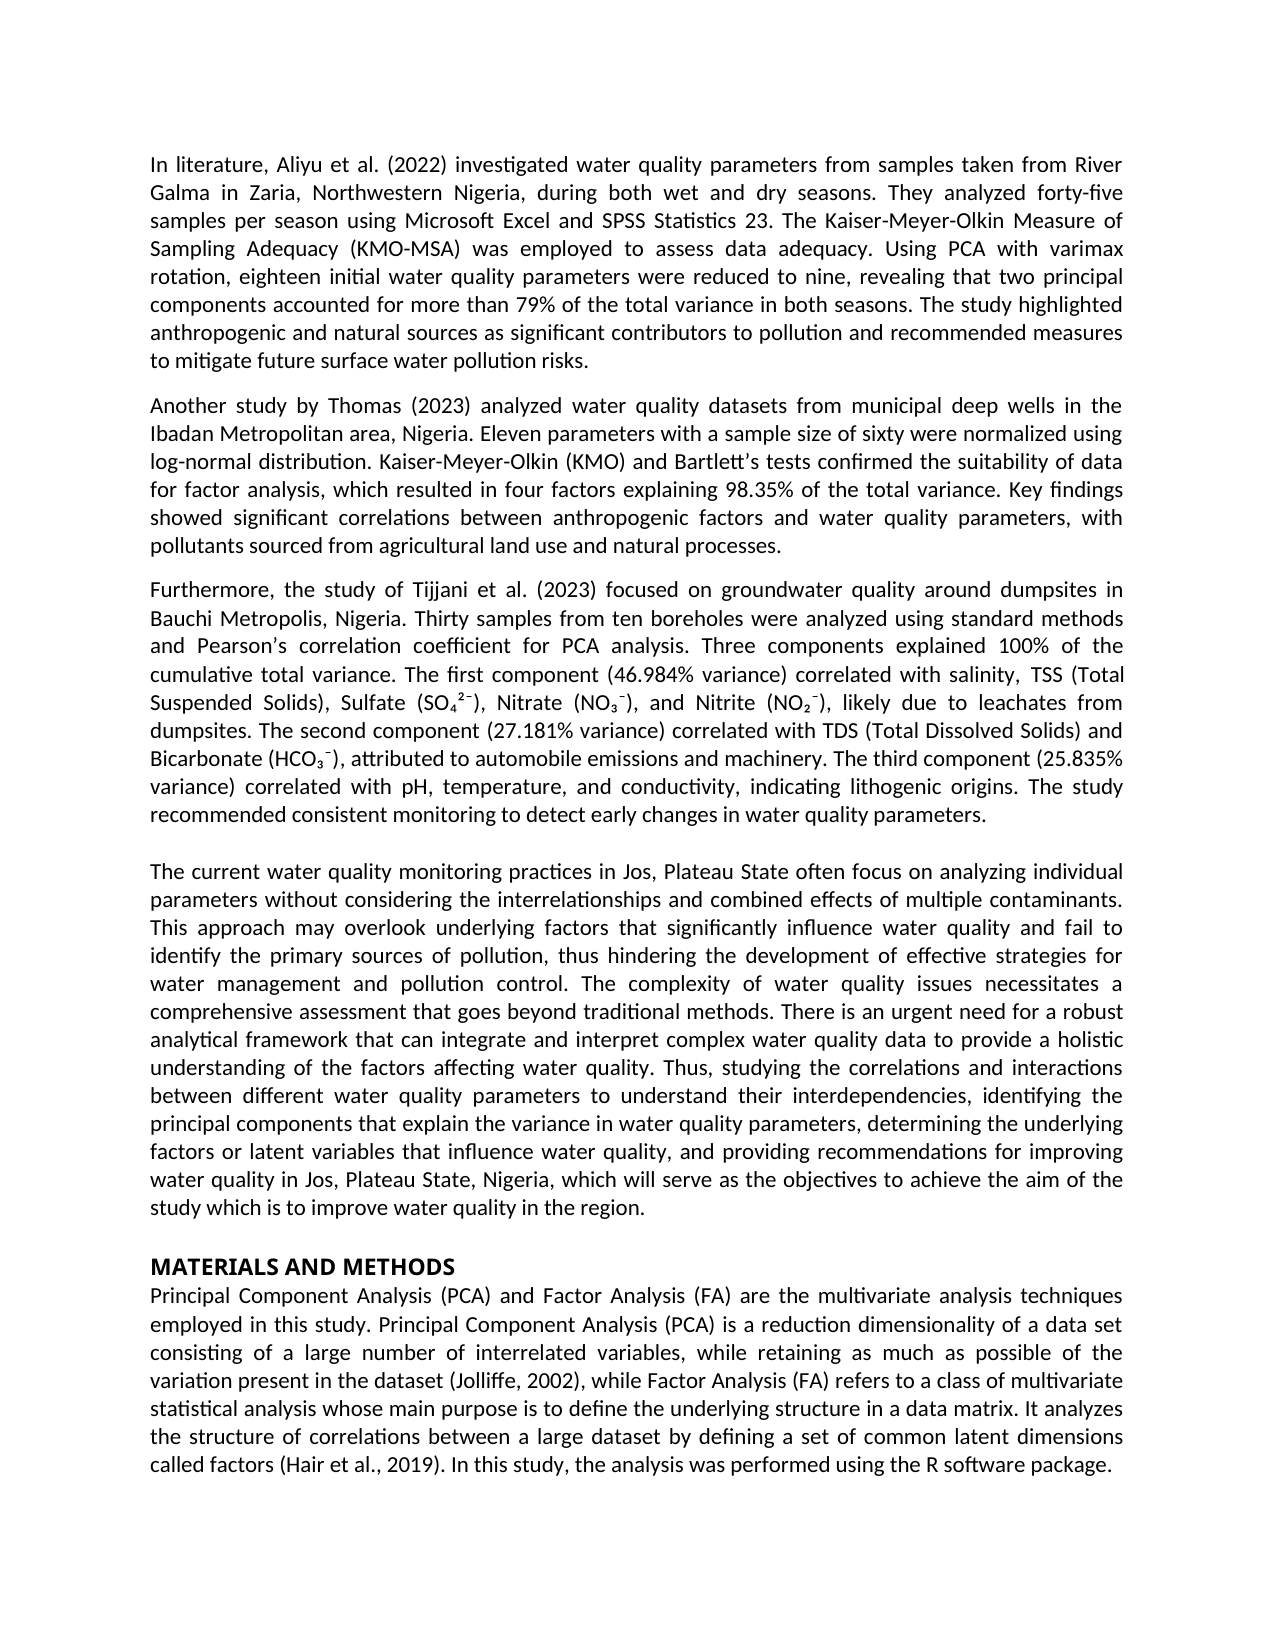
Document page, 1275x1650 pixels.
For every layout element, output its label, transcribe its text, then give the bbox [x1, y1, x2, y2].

text The current water quality monitoring practices in Jos, Plateau State often focus on analyzing individual parameters without considering the interrelationships and combined effects of multiple contaminants. This approach may overlook underlying factors that significantly influence water quality and fail to identify the primary sources of pollution, thus hindering the development of effective strategies for water management and pollution control. The complexity of water quality issues necessitates a comprehensive assessment that goes beyond traditional methods. There is an urgent need for a robust analytical framework that can integrate and interpret complex water quality data to provide a holistic understanding of the factors affecting water quality. Thus, studying the correlations and interactions between different water quality parameters to understand their interdependencies, identifying the principal components that explain the variance in water quality parameters, determining the underlying factors or latent variables that influence water quality, and providing recommendations for improving water quality in Jos, Plateau State, Nigeria, which will serve as the objectives to achieve the aim of the study which is to improve water quality in the region. [150, 857, 1125, 1221]
subtitle MATERIALS AND METHODS [150, 1250, 1125, 1282]
text In literature, Aliyu et al. (2022) investigated water quality parameters from samples taken from River Galma in Zaria, Northwestern Nigeria, during both wet and dry seasons. They analyzed forty-five samples per season using Microsoft Excel and SPSS Statistics 23. The Kaiser-Meyer-Olkin Measure of Sampling Adequacy (KMO-MSA) was employed to assess data adequacy. Using PCA with varimax rotation, eighteen initial water quality parameters were reduced to nine, revealing that two principal components accounted for more than 79% of the total variance in both seasons. The study highlighted anthropogenic and natural sources as significant contributors to pollution and recommended measures to mitigate future surface water pollution risks. [150, 150, 1125, 374]
text Another study by Thomas (2023) analyzed water quality datasets from municipal deep wells in the Ibadan Metropolitan area, Nigeria. Eleven parameters with a sample size of sixty were normalized using log-normal distribution. Kaiser-Meyer-Olkin (KMO) and Bartlett’s tests confirmed the suitability of data for factor analysis, which resulted in four factors explaining 98.35% of the total variance. Key findings showed significant correlations between anthropogenic factors and water quality parameters, with pollutants sourced from agricultural land use and natural processes. [150, 391, 1125, 559]
text Furthermore, the study of Tijjani et al. (2023) focused on groundwater quality around dumpsites in Bauchi Metropolis, Nigeria. Thirty samples from ten boreholes were analyzed using standard methods and Pearson’s correlation coefficient for PCA analysis. Three components explained 100% of the cumulative total variance. The first component (46.984% variance) correlated with salinity, TSS (Total Suspended Solids), Sulfate (SO₄²⁻), Nitrate (NO₃⁻), and Nitrite (NO₂⁻), likely due to leachates from dumpsites. The second component (27.181% variance) correlated with TDS (Total Dissolved Solids) and Bicarbonate (HCO₃⁻), attributed to automobile emissions and machinery. The third component (25.835% variance) correlated with pH, temperature, and conductivity, indicating lithogenic origins. The study recommended consistent monitoring to detect early changes in water quality parameters. [150, 576, 1125, 828]
text Principal Component Analysis (PCA) and Factor Analysis (FA) are the multivariate analysis techniques employed in this study. Principal Component Analysis (PCA) is a reduction dimensionality of a data set consisting of a large number of interrelated variables, while retaining as much as possible of the variation present in the dataset (Jolliffe, 2002), while Factor Analysis (FA) refers to a class of multivariate statistical analysis whose main purpose is to define the underlying structure in a data matrix. It analyzes the structure of correlations between a large dataset by defining a set of common latent dimensions called factors (Hair et al., 2019). In this study, the analysis was performed using the R software package. [150, 1282, 1125, 1478]
